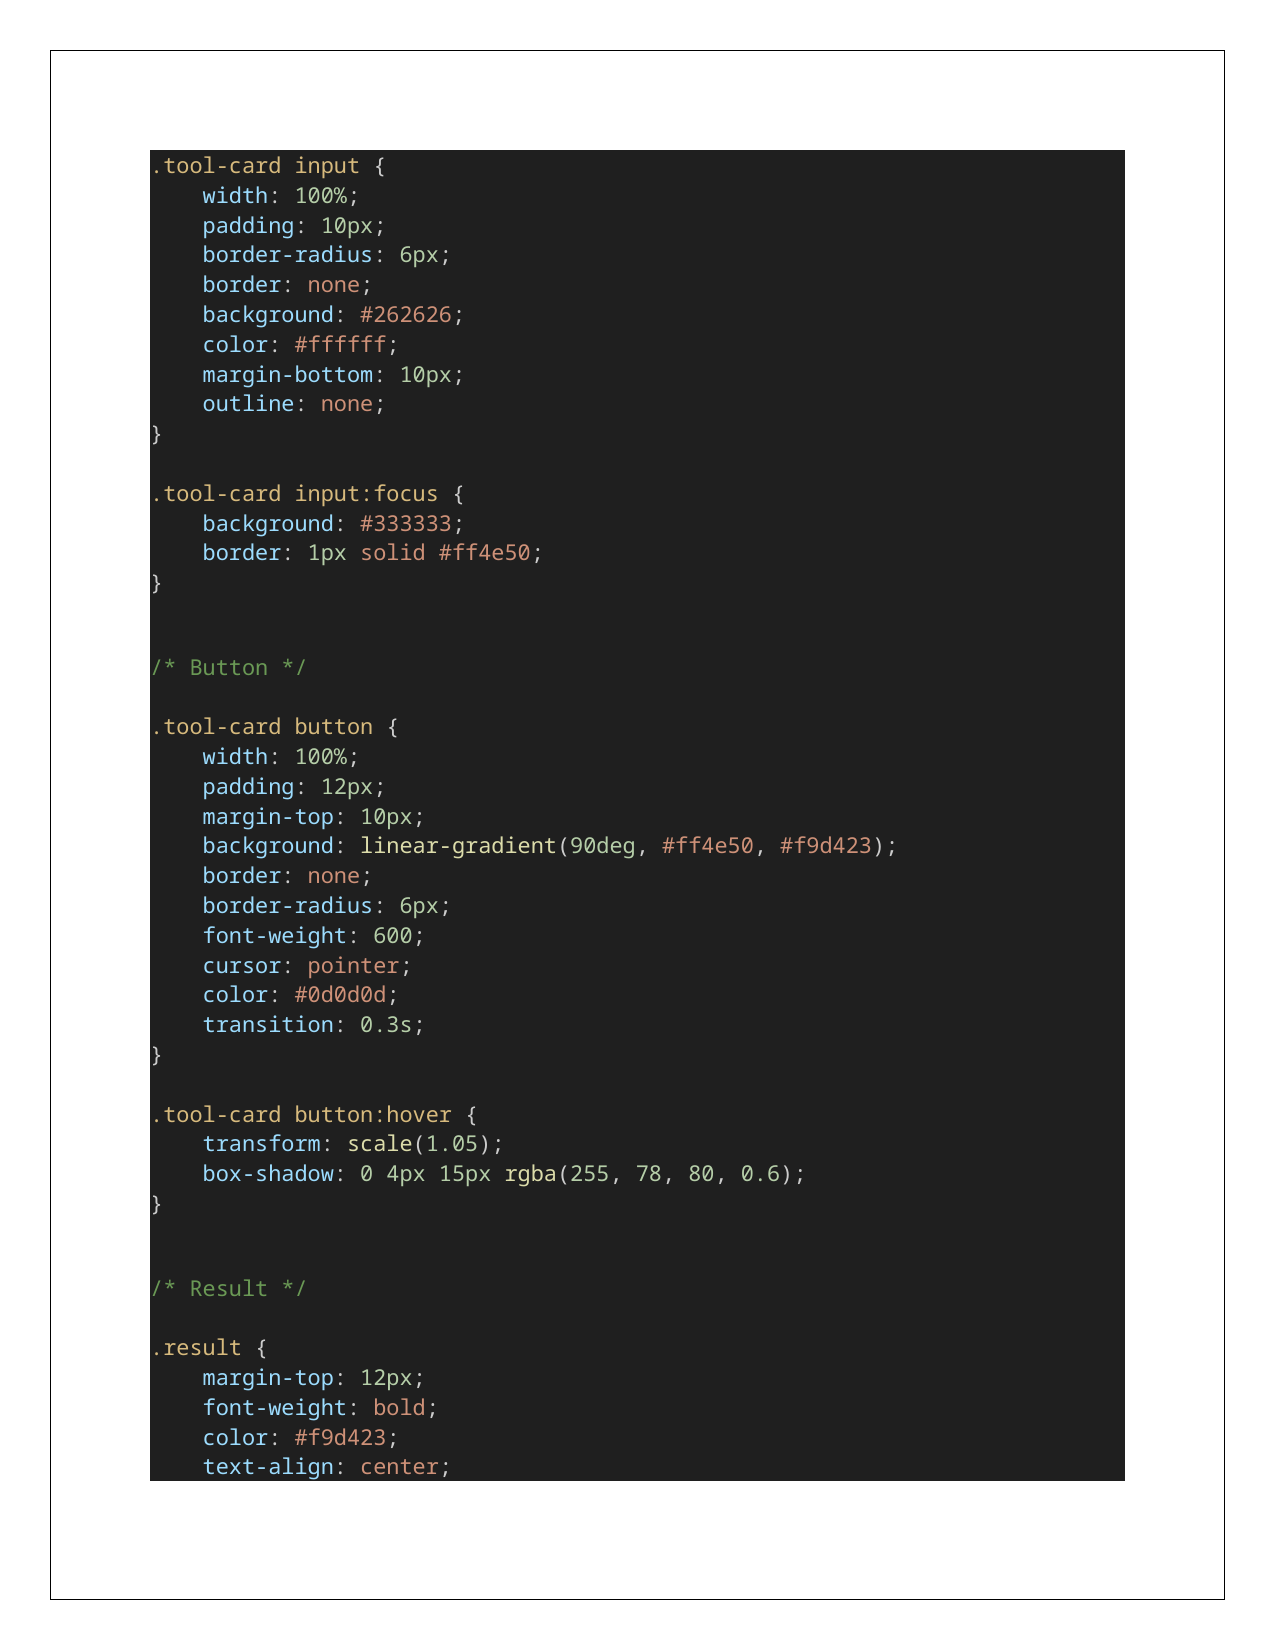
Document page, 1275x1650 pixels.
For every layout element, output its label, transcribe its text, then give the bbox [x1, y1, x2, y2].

text color: #ffffff; [150, 329, 1125, 358]
text background: linear-gradient(90deg, #ff4e50, #f9d423); [150, 830, 1125, 860]
text border: none; [150, 269, 1125, 299]
text font-weight: 600; [150, 920, 1125, 949]
text box-shadow: 0 4px 15px rgba(255, 78, 80, 0.6); [150, 1158, 1125, 1188]
text } [150, 1188, 1125, 1218]
text border-radius: 6px; [150, 890, 1125, 920]
text color: #0d0d0d; [150, 979, 1125, 1009]
text .tool-card input { [150, 150, 1125, 180]
text padding: 10px; [150, 209, 1125, 239]
text margin-top: 12px; [150, 1362, 1125, 1392]
text .tool-card button:hover { [150, 1098, 1125, 1128]
text .tool-card input:focus { [150, 478, 1125, 507]
text } [150, 418, 1125, 448]
text .tool-card button { [150, 711, 1125, 741]
text color: #f9d423; [150, 1421, 1125, 1451]
text /* Button */ [150, 652, 1125, 681]
text margin-top: 10px; [150, 801, 1125, 830]
text } [150, 567, 1125, 597]
text border: 1px solid #ff4e50; [150, 537, 1125, 567]
text /* Result */ [150, 1272, 1125, 1302]
text background: #262626; [150, 299, 1125, 329]
text transform: scale(1.05); [150, 1128, 1125, 1158]
text text-align: center; [150, 1451, 1125, 1481]
text border: none; [150, 860, 1125, 890]
text cursor: pointer; [150, 949, 1125, 979]
text .result { [150, 1332, 1125, 1362]
text border-radius: 6px; [150, 239, 1125, 269]
text padding: 12px; [150, 771, 1125, 801]
text width: 100%; [150, 180, 1125, 209]
text transition: 0.3s; [150, 1009, 1125, 1039]
text outline: none; [150, 388, 1125, 418]
text background: #333333; [150, 507, 1125, 537]
text margin-bottom: 10px; [150, 358, 1125, 388]
text font-weight: bold; [150, 1392, 1125, 1421]
text width: 100%; [150, 741, 1125, 771]
text } [150, 1039, 1125, 1069]
